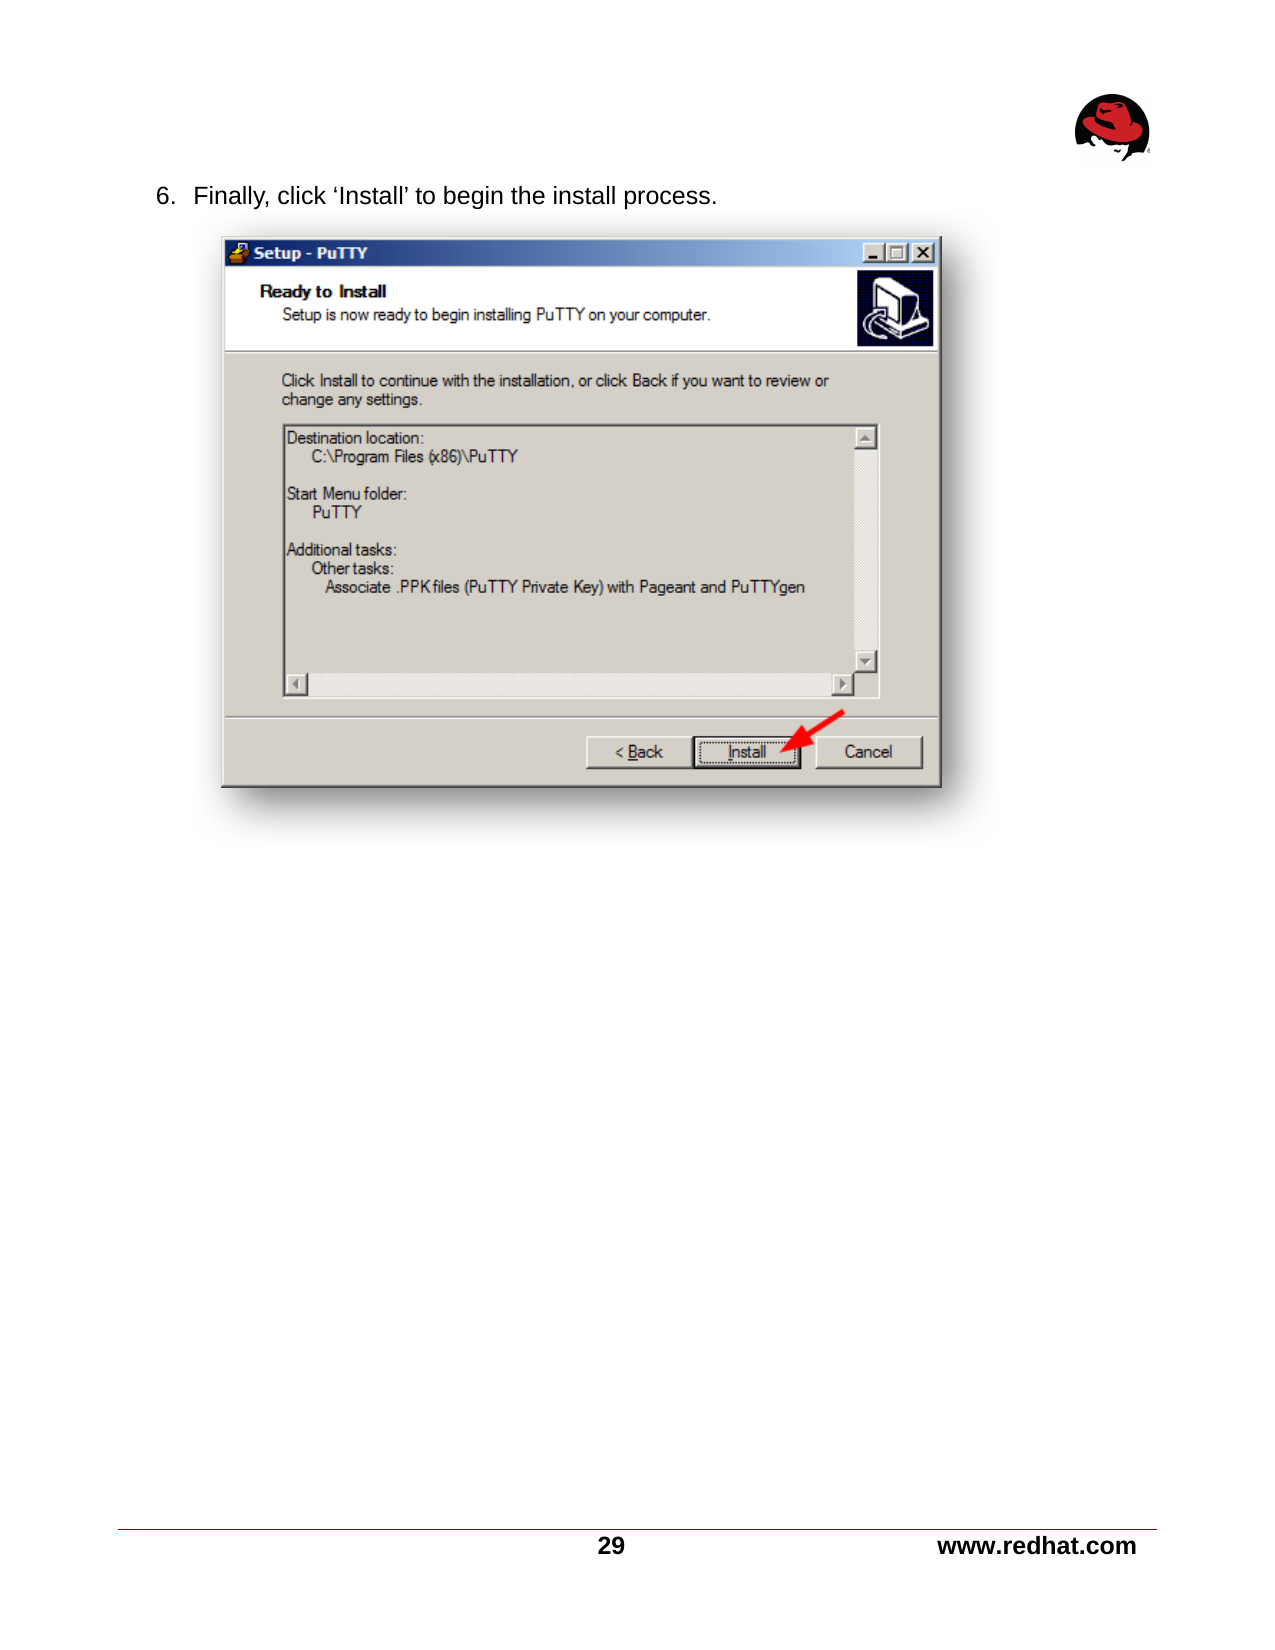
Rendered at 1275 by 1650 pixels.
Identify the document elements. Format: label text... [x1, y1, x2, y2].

picture [221, 236, 942, 788]
picture [1075, 94, 1150, 170]
